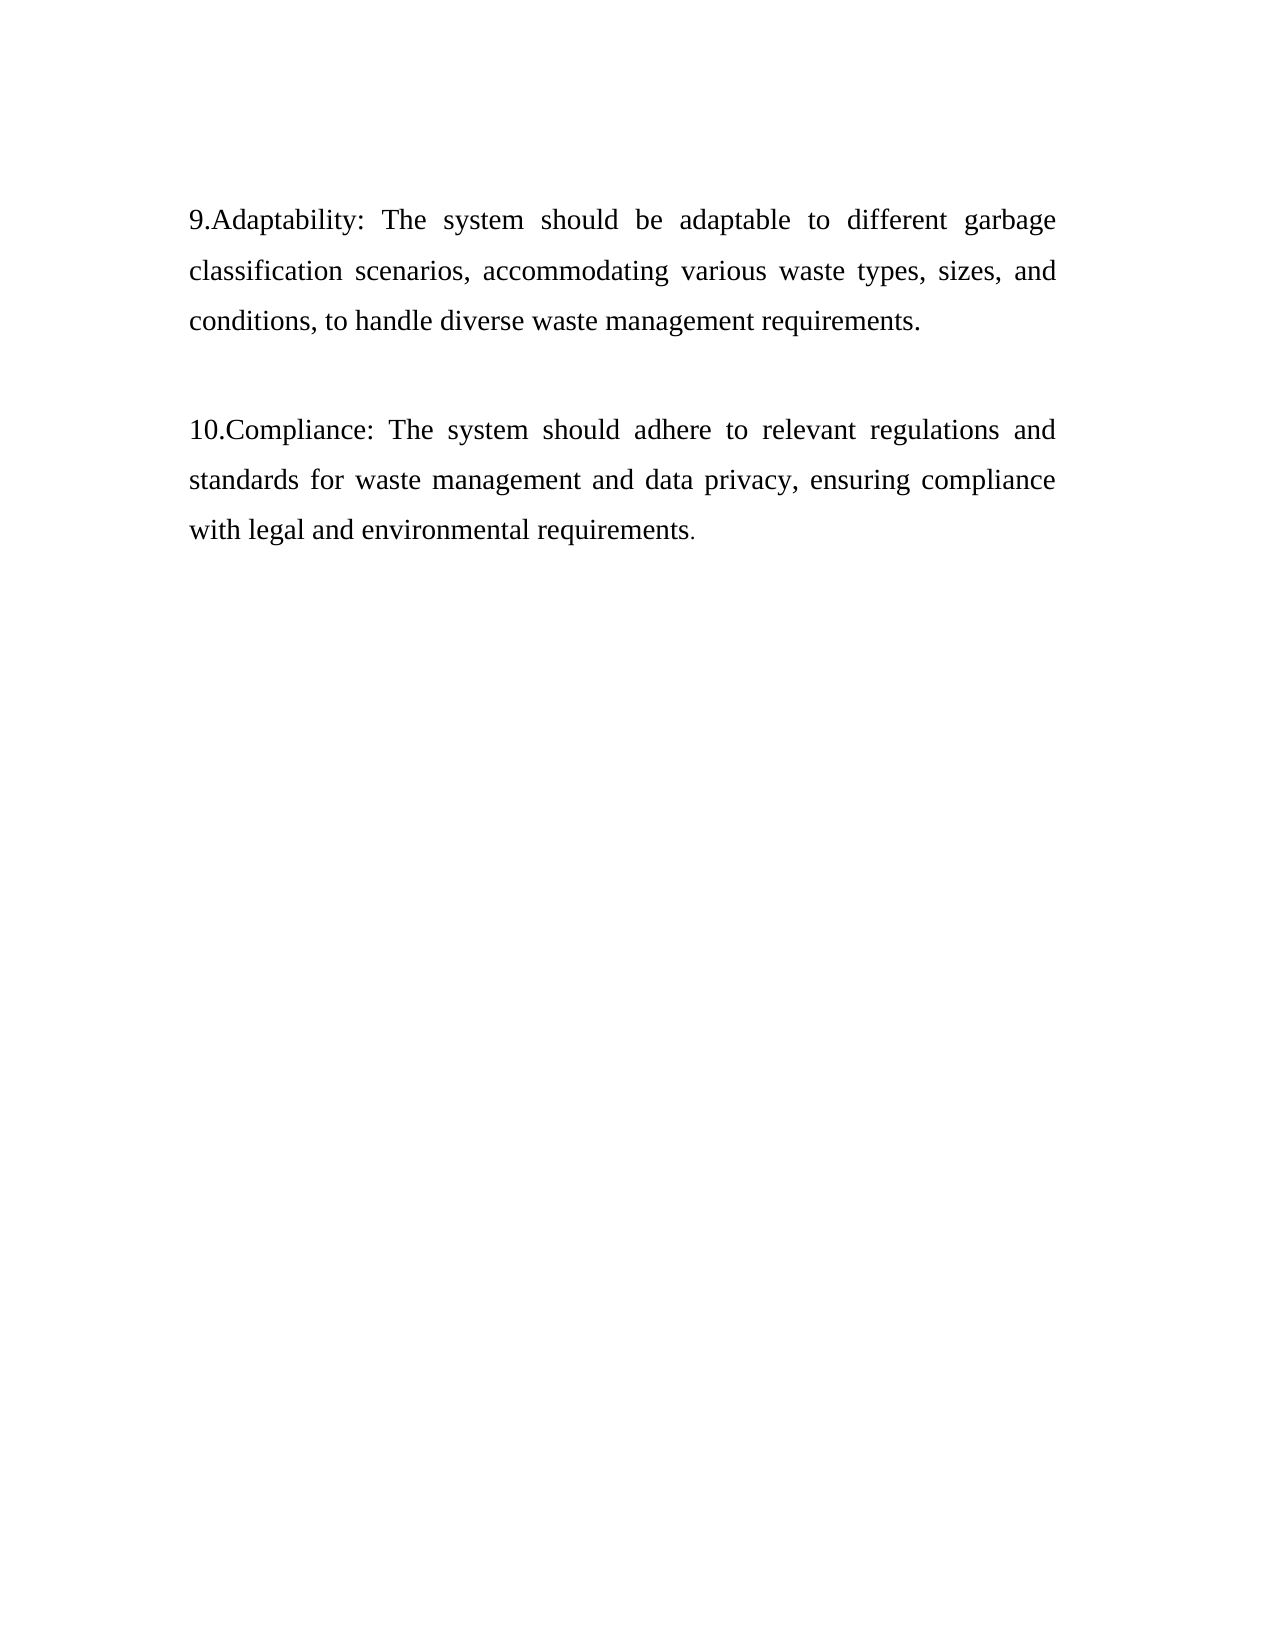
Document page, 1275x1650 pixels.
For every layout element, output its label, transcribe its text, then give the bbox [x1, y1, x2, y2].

text 10.Compliance: The system should adhere to relevant regulations and standards for waste management and data privacy, ensuring compliance with legal and environmental requirements. [189, 412, 1057, 546]
text 9.Adaptability: The system should be adaptable to different garbage classification scenarios, accommodating various waste types, sizes, and conditions, to handle diverse waste management requirements. [189, 202, 1057, 337]
